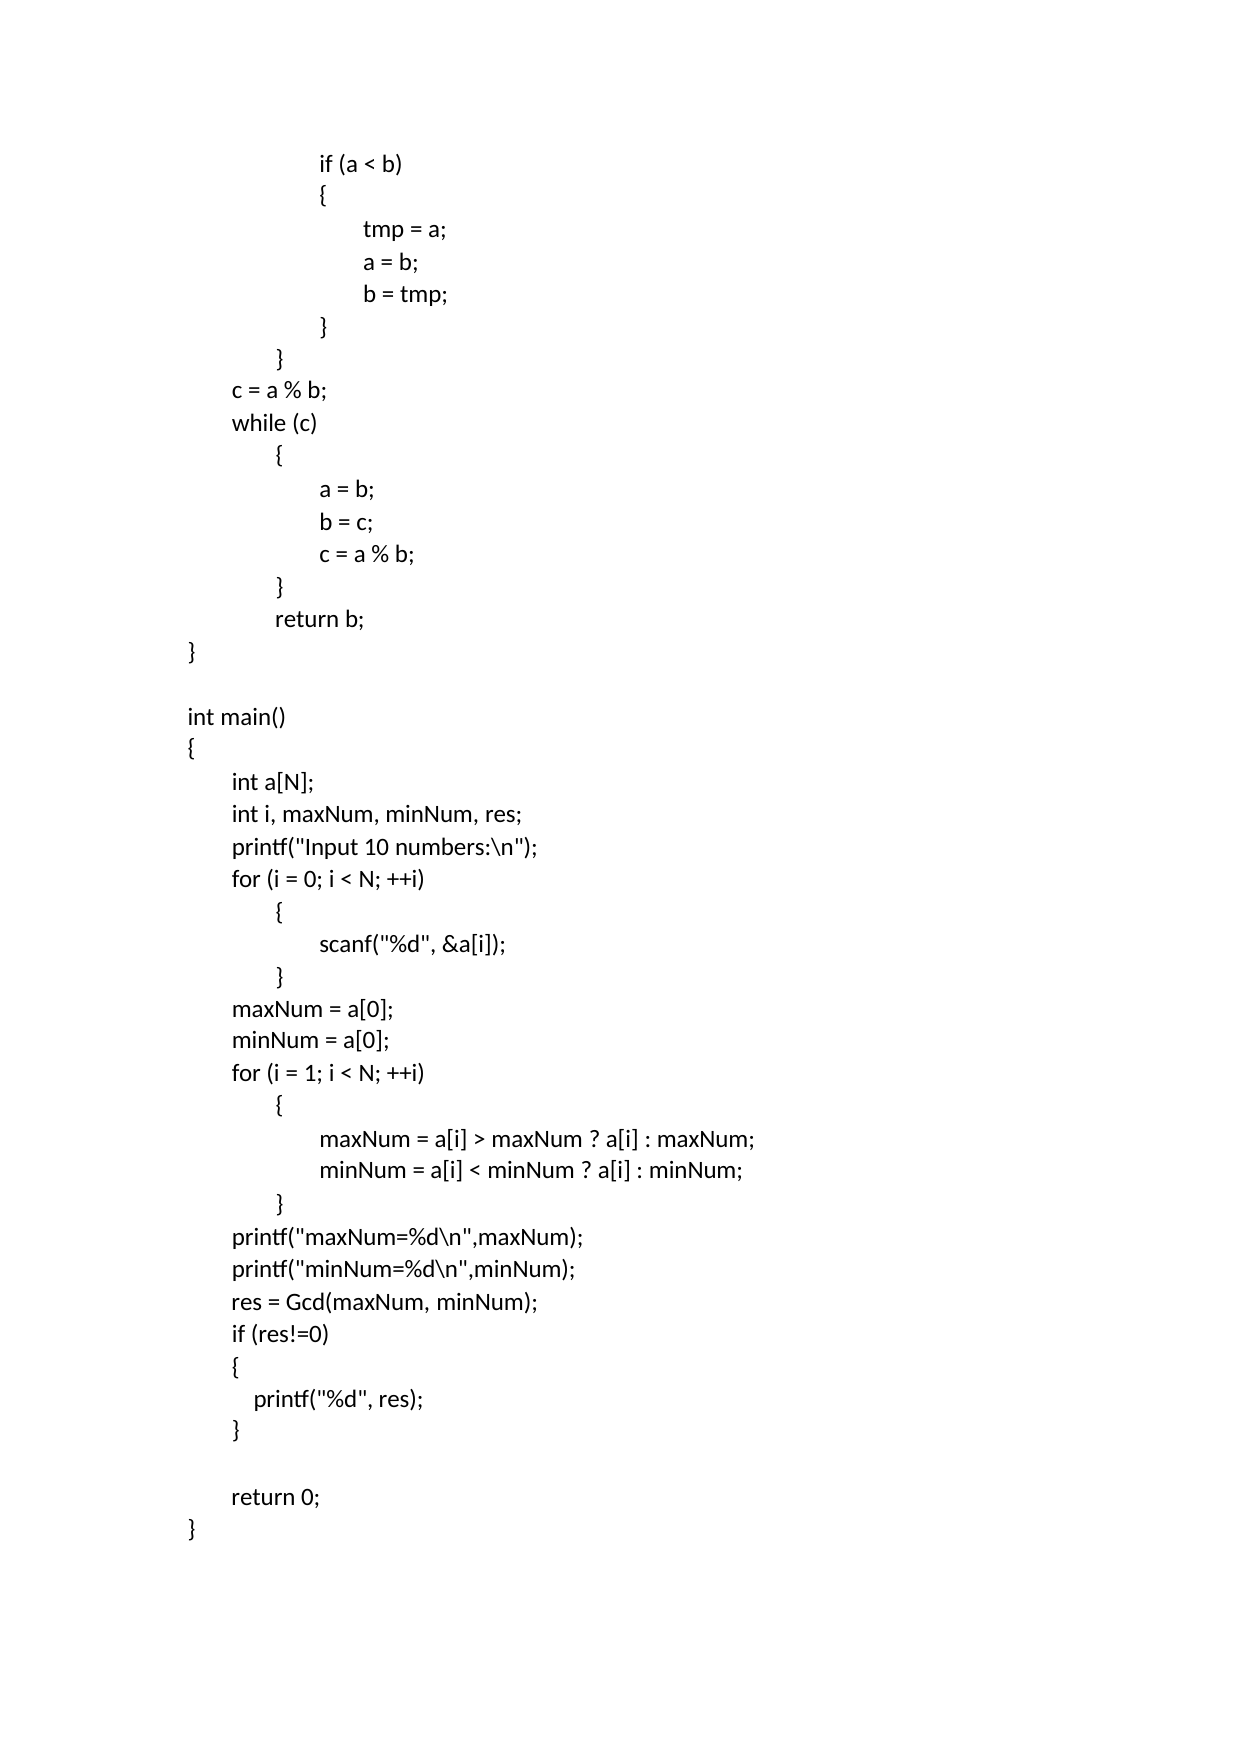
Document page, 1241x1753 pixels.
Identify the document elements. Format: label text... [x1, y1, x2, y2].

text printf("maxNum=%d\n",maxNum); [232, 1224, 591, 1251]
text maxNum = a[i] > maxNum ? a[i] : maxNum; [319, 1126, 758, 1153]
text while (c) [232, 405, 348, 438]
text { [232, 1354, 271, 1381]
text scanf("%d", &a[i]); [319, 931, 516, 958]
text res = Gcd(maxNum, minNum); [231, 1289, 541, 1316]
text { [187, 730, 307, 763]
text return 0; [231, 1484, 342, 1511]
text int a[N]; [232, 768, 337, 795]
text tmp = a; [363, 216, 469, 243]
text minNum = a[i] < minNum ? a[i] : minNum; [319, 1153, 758, 1186]
text c = a % b; [319, 541, 435, 568]
text printf("%d", res); [253, 1386, 436, 1413]
text int main() [187, 703, 307, 730]
text c = a % b; [232, 373, 348, 405]
text } [187, 1516, 227, 1543]
text { [275, 1088, 433, 1120]
text printf("minNum=%d\n",minNum); [232, 1256, 583, 1283]
text } [187, 638, 227, 665]
text a = b; [319, 476, 400, 503]
text } [275, 573, 315, 600]
text { [275, 898, 315, 925]
text for (i = 1; i < N; ++i) [232, 1055, 433, 1088]
text minNum = a[0]; [232, 1023, 433, 1055]
text } [275, 346, 348, 373]
text for (i = 0; i < N; ++i) [232, 866, 433, 893]
text b = tmp; [363, 281, 470, 308]
text { [275, 438, 348, 470]
text maxNum = a[0]; [232, 996, 433, 1023]
text b = c; [319, 508, 399, 535]
text a = b; [363, 248, 444, 275]
text } [319, 313, 359, 340]
text } [275, 963, 315, 990]
text if (a < b) [319, 151, 424, 178]
text int i, maxNum, minNum, res; [232, 801, 524, 828]
text return b; [275, 606, 386, 633]
text printf("Input 10 numbers:\n"); [232, 833, 542, 860]
text if (res!=0) [232, 1321, 350, 1348]
text { [319, 178, 424, 210]
text } [232, 1413, 436, 1446]
text } [275, 1191, 315, 1218]
